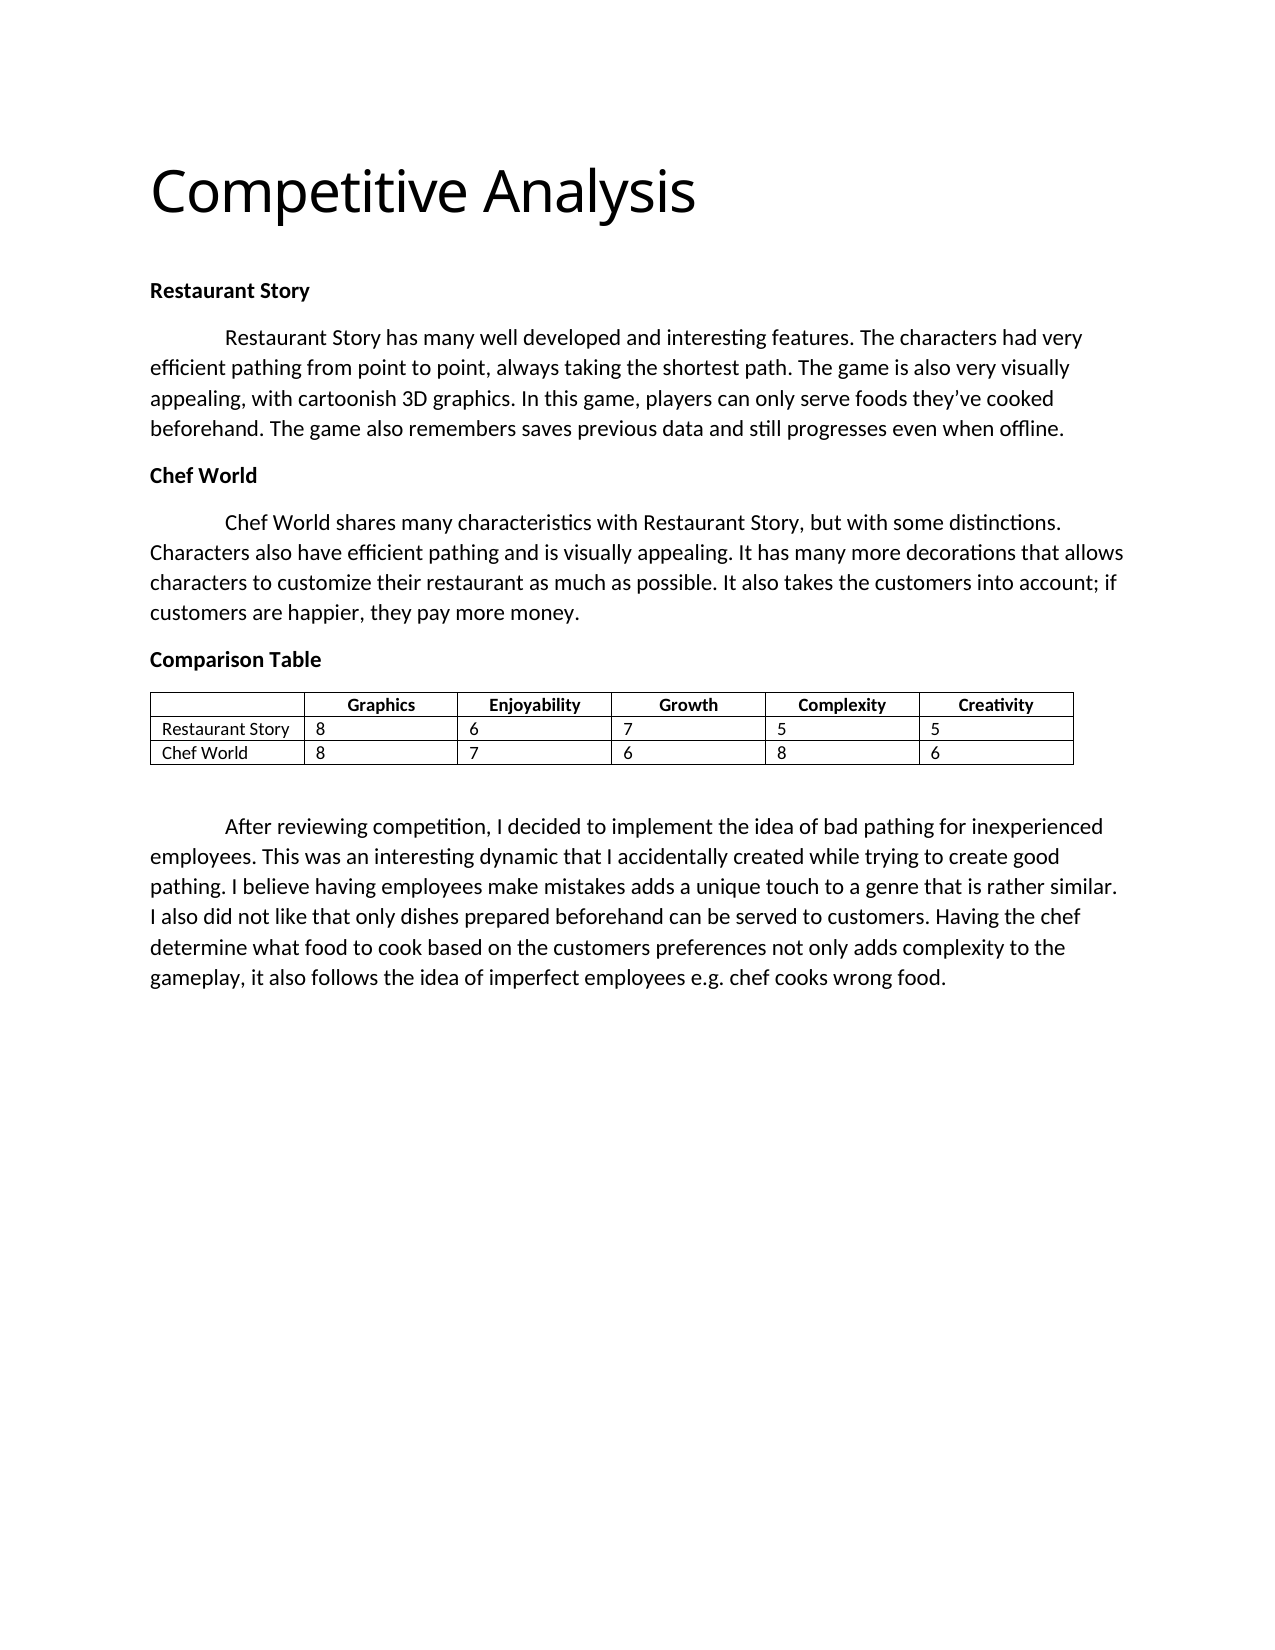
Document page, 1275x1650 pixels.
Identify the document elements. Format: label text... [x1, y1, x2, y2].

table_header Growth [612, 693, 765, 716]
table_header Enjoyability [458, 693, 611, 716]
table_header Graphics [305, 693, 457, 716]
table_cell 6 [612, 741, 765, 764]
title Competitive Analysis [150, 150, 1125, 229]
table_header Complexity [766, 693, 919, 716]
table_cell 8 [305, 717, 457, 740]
table_header [151, 693, 304, 716]
text After reviewing competition, I decided to implement the idea of bad pathing for inexperienced employees. This was an interesting dynamic that I accidentally created while trying to create good pathing. I believe having employees make mistakes adds a unique touch to a genre that is rather similar. I also did not like that only dishes prepared beforehand can be served to customers. Having the chef determine what food to cook based on the customers preferences not only adds complexity to the gameplay, it also follows the idea of imperfect employees e.g. chef cooks wrong food. [150, 812, 1125, 991]
table_cell 5 [920, 717, 1073, 740]
table_cell 6 [458, 717, 611, 740]
table_header Creativity [920, 693, 1073, 716]
table_cell 5 [766, 717, 919, 740]
table_cell 7 [612, 717, 765, 740]
table_cell Restaurant Story [151, 717, 304, 740]
table_cell 7 [458, 741, 611, 764]
table_cell 8 [766, 741, 919, 764]
text Restaurant Story [150, 276, 1125, 304]
table_cell Chef World [151, 741, 304, 764]
text Comparison Table [150, 645, 1125, 673]
table_cell 6 [920, 741, 1073, 764]
text Restaurant Story has many well developed and interesting features. The characters had very efficient pathing from point to point, always taking the shortest path. The game is also very visually appealing, with cartoonish 3D graphics. In this game, players can only serve foods they’ve cooked beforehand. The game also remembers saves previous data and still progresses even when offline. [150, 323, 1125, 442]
table_cell 8 [305, 741, 457, 764]
text Chef World [150, 461, 1125, 489]
text Chef World shares many characteristics with Restaurant Story, but with some distinctions. Characters also have efficient pathing and is visually appealing. It has many more decorations that allows characters to customize their restaurant as much as possible. It also takes the customers into account; if customers are happier, they pay more money. [150, 508, 1125, 626]
